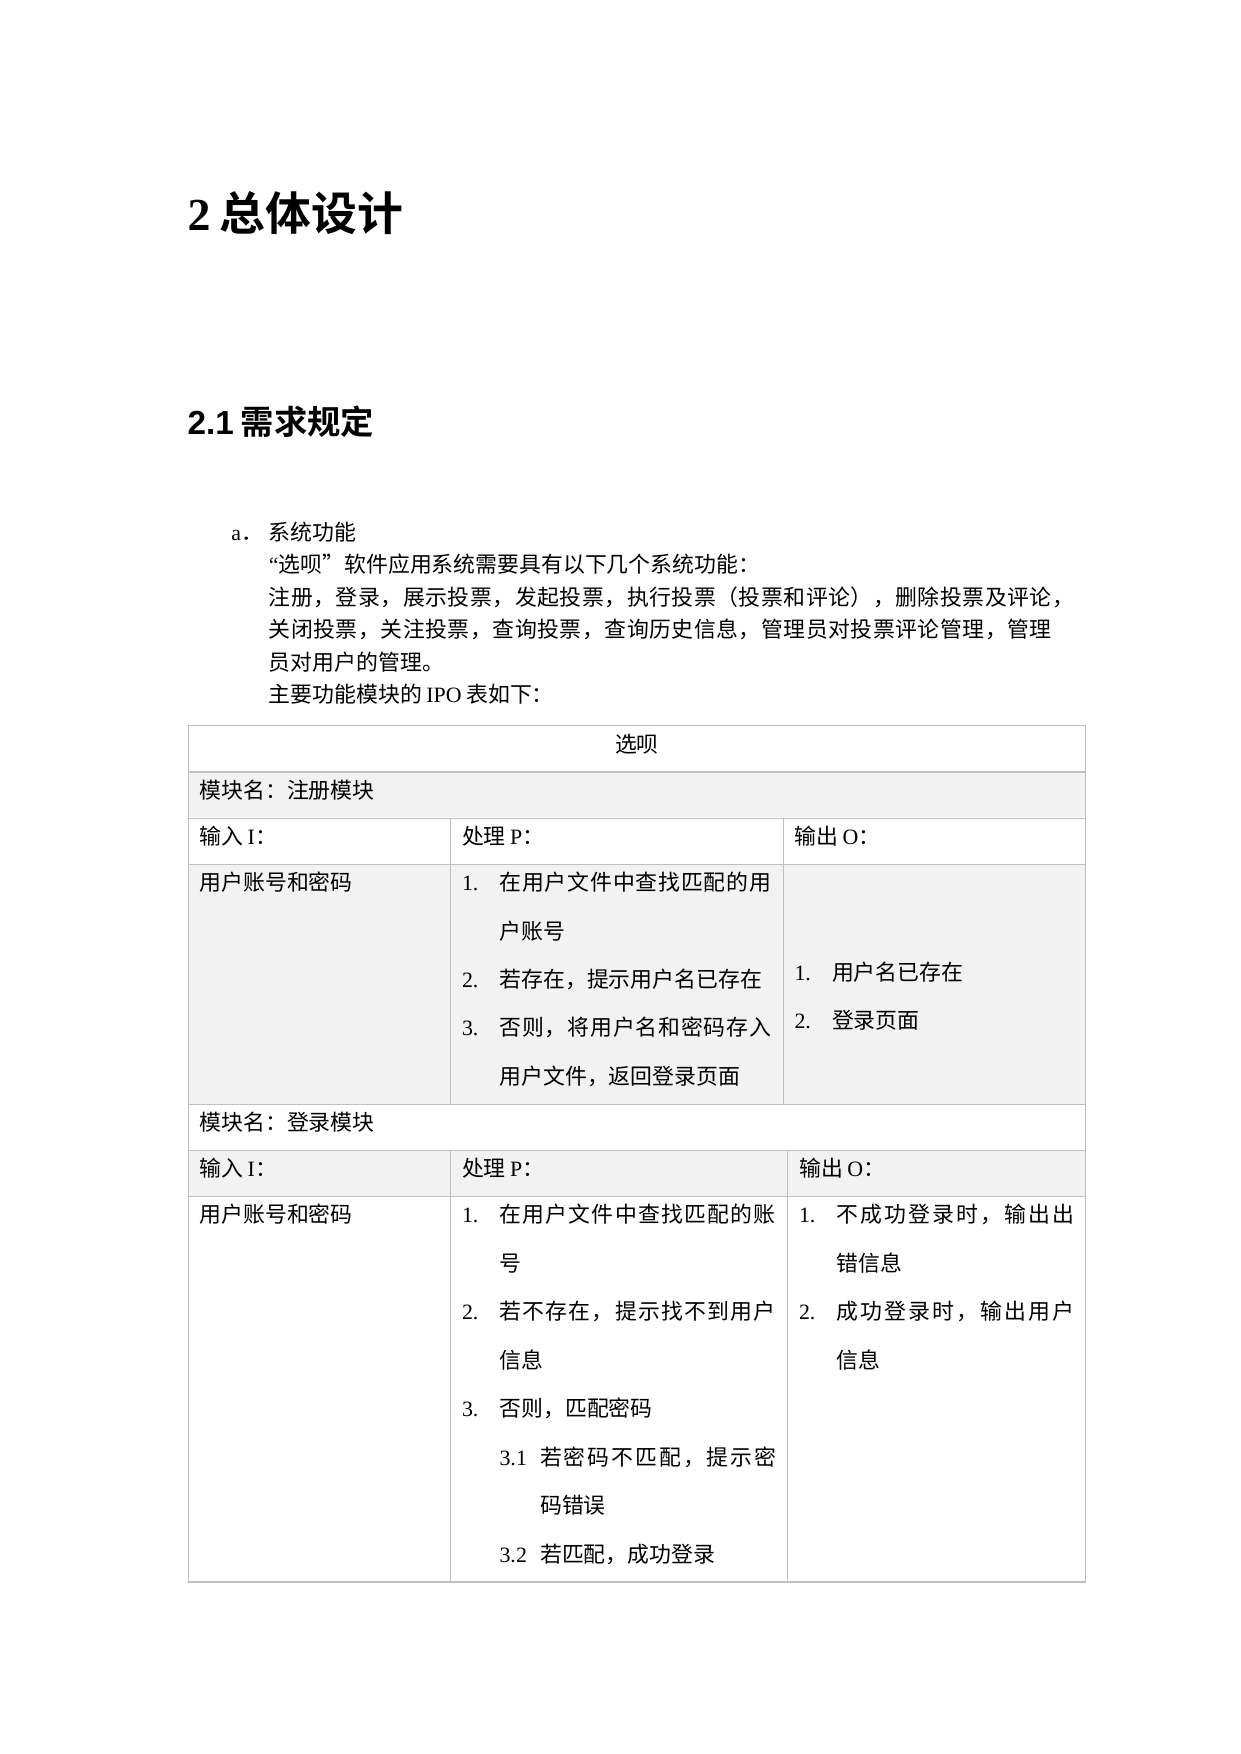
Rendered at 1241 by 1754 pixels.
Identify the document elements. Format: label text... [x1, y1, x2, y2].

table_cell 输入I： [189, 1151, 450, 1196]
table_cell 用户名已存在 登录页面 [784, 865, 1085, 1104]
text 主要功能模块的IPO表如下： [225, 677, 1053, 709]
text 注册，登录，展示投票，发起投票，执行投票（投票和评论），删除投票及评论，关闭投票，关注投票，查询投票，查询历史信息，管理员对投票评论管理，管理员对用户的管理。 [269, 579, 1053, 677]
table_cell 用户账号和密码 [189, 865, 450, 1104]
list 系统功能 [231, 514, 1053, 547]
subtitle 2总体设计 [187, 162, 1053, 259]
table_cell 模块名：注册模块 [189, 773, 1085, 817]
table_cell 在用户文件中查找匹配的账号 若不存在，提示找不到用户信息 否则，匹配密码 若密码不匹配，提示密码错误 若匹配，成功登录 [451, 1197, 787, 1581]
table_cell 不成功登录时，输出出错信息 成功登录时，输出用户信息 [788, 1197, 1085, 1581]
table_header 选呗 [189, 726, 1085, 771]
table_cell 处理P： [451, 819, 783, 863]
table_cell 处理P： [451, 1151, 787, 1196]
table_cell 输入I： [189, 819, 450, 863]
table_cell 在用户文件中查找匹配的用户账号 若存在，提示用户名已存在 否则，将用户名和密码存入用户文件，返回登录页面 [451, 865, 783, 1104]
table_cell 输出O： [788, 1151, 1085, 1196]
table_cell 输出O： [784, 819, 1085, 863]
table_cell 用户账号和密码 [189, 1197, 450, 1581]
subtitle 2.1需求规定 [187, 387, 1053, 452]
table_cell 模块名：登录模块 [189, 1105, 1085, 1150]
text “选呗”软件应用系统需要具有以下几个系统功能： [269, 547, 1053, 579]
